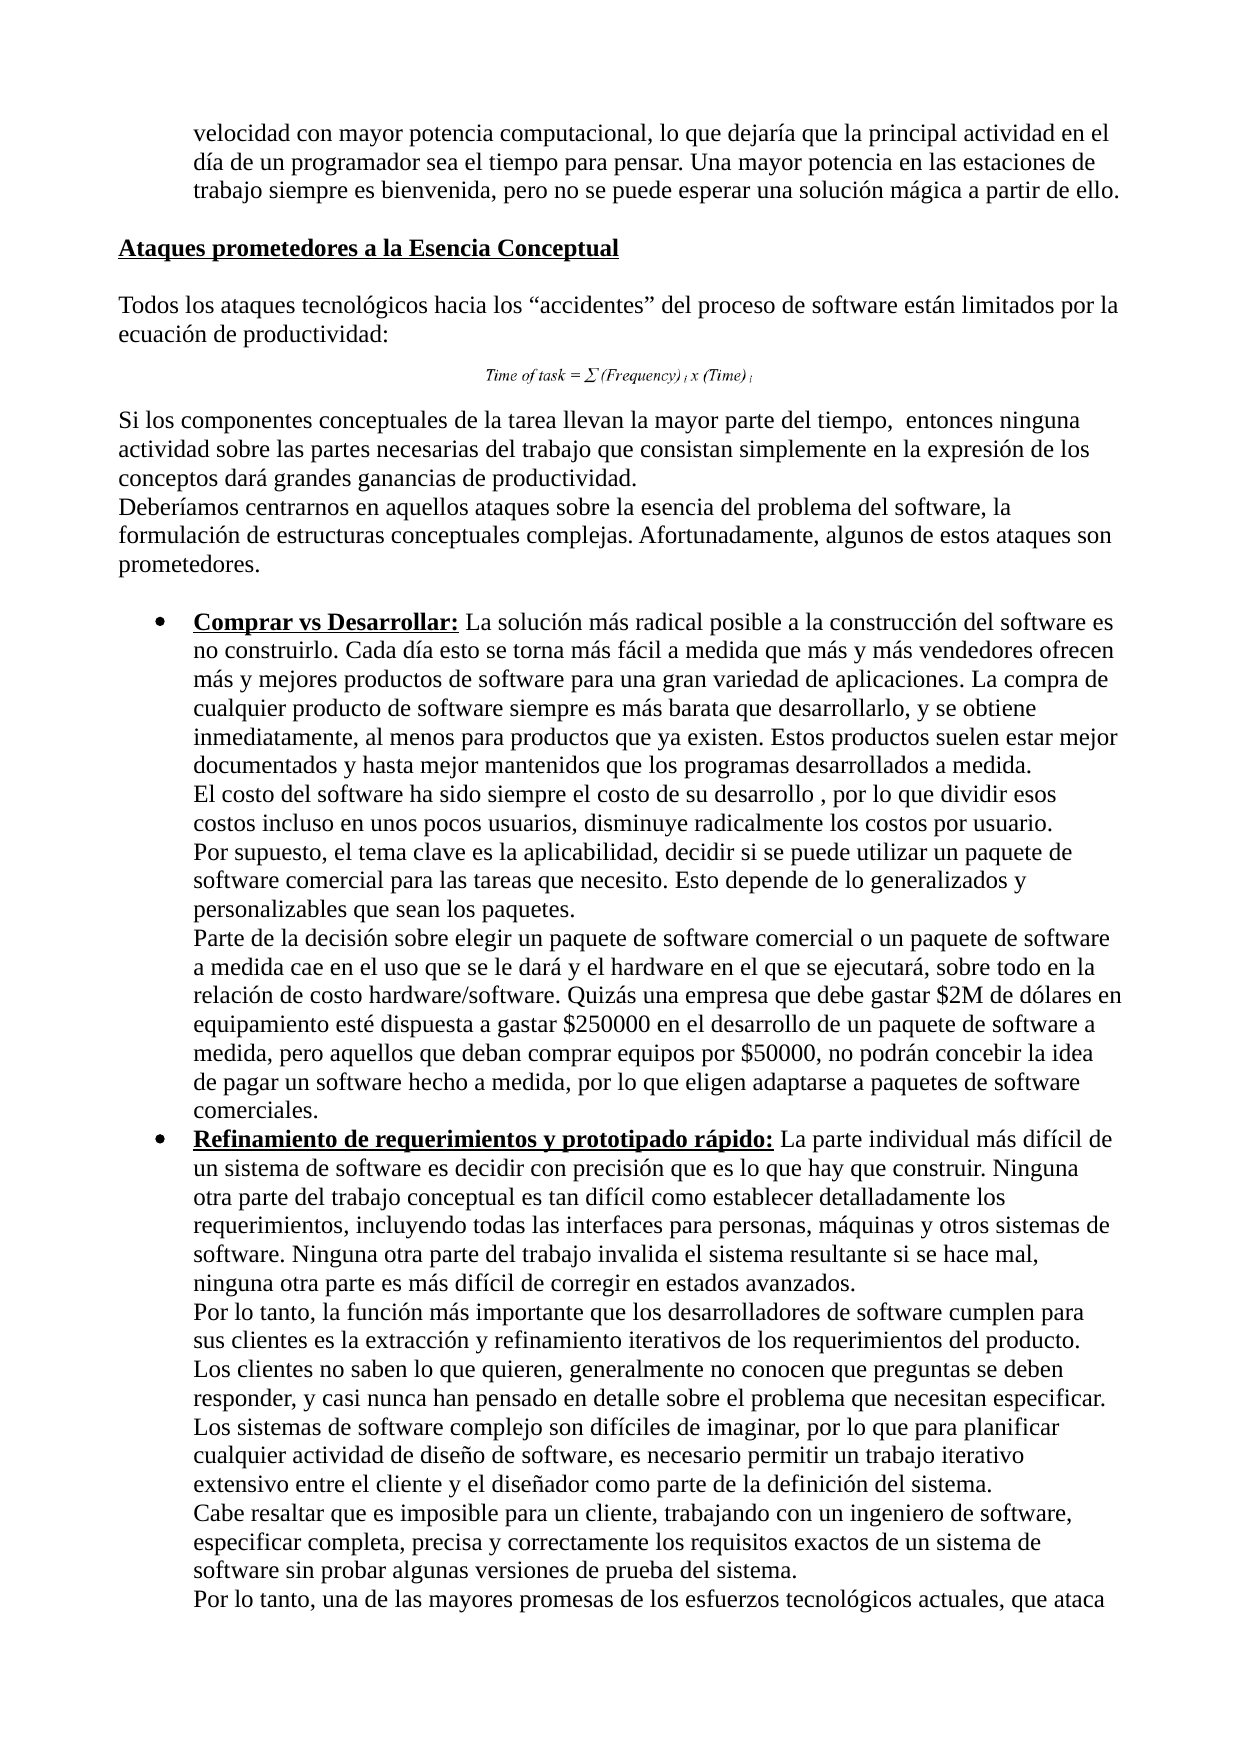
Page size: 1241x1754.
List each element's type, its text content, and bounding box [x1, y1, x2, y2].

list Comprar vs Desarrollar: La solución más radical posible a la construcción del software es no construirlo. Cada día esto se torna más fácil a medida que más y más vendedores ofrecen más y mejores productos de software para una gran variedad de aplicaciones. La compra de cualquier producto de software siempre es más barata que desarrollarlo, y se obtiene inmediatamente, al menos para productos que ya existen. Estos productos suelen estar mejor documentados y hasta mejor mantenidos que los programas desarrollados a medida. El costo del software ha sido siempre el costo de su desarrollo , por lo que dividir esos costos incluso en unos pocos usuarios, disminuye radicalmente los costos por usuario. Por supuesto, el tema clave es la aplicabilidad, decidir si se puede utilizar un paquete de software comercial para las tareas que necesito. Esto depende de lo generalizados y personalizables que sean los paquetes. Parte de la decisión sobre elegir un paquete de software comercial o un paquete de software a medida cae en el uso que se le dará y el hardware en el que se ejecutará, sobre todo en la relación de costo hardware/software. Quizás una empresa que debe gastar $2M de dólares en equipamiento esté dispuesta a gastar $250000 en el desarrollo de un paquete de software a medida, pero aquellos que deban comprar equipos por $50000, no podrán concebir la idea de pagar un software hecho a medida, por lo que eligen adaptarse a paquetes de software comerciales. [156, 607, 1122, 1124]
picture [473, 355, 767, 397]
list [156, 1124, 1122, 1613]
text Deberíamos centrarnos en aquellos ataques sobre la esencia del problema del software, la formulación de estructuras conceptuales complejas. Afortunadamente, algunos de estos ataques son prometedores. [118, 492, 1122, 578]
text Ataques prometedores a la Esencia Conceptual [118, 233, 1122, 262]
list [156, 118, 1122, 204]
text Todos los ataques tecnológicos hacia los “accidentes” del proceso de software están limitados por la ecuación de productividad: [118, 291, 1122, 348]
text Si los componentes conceptuales de la tarea llevan la mayor parte del tiempo, entonces ninguna actividad sobre las partes necesarias del trabajo que consistan simplemente en la expresión de los conceptos dará grandes ganancias de productividad. [118, 406, 1122, 492]
